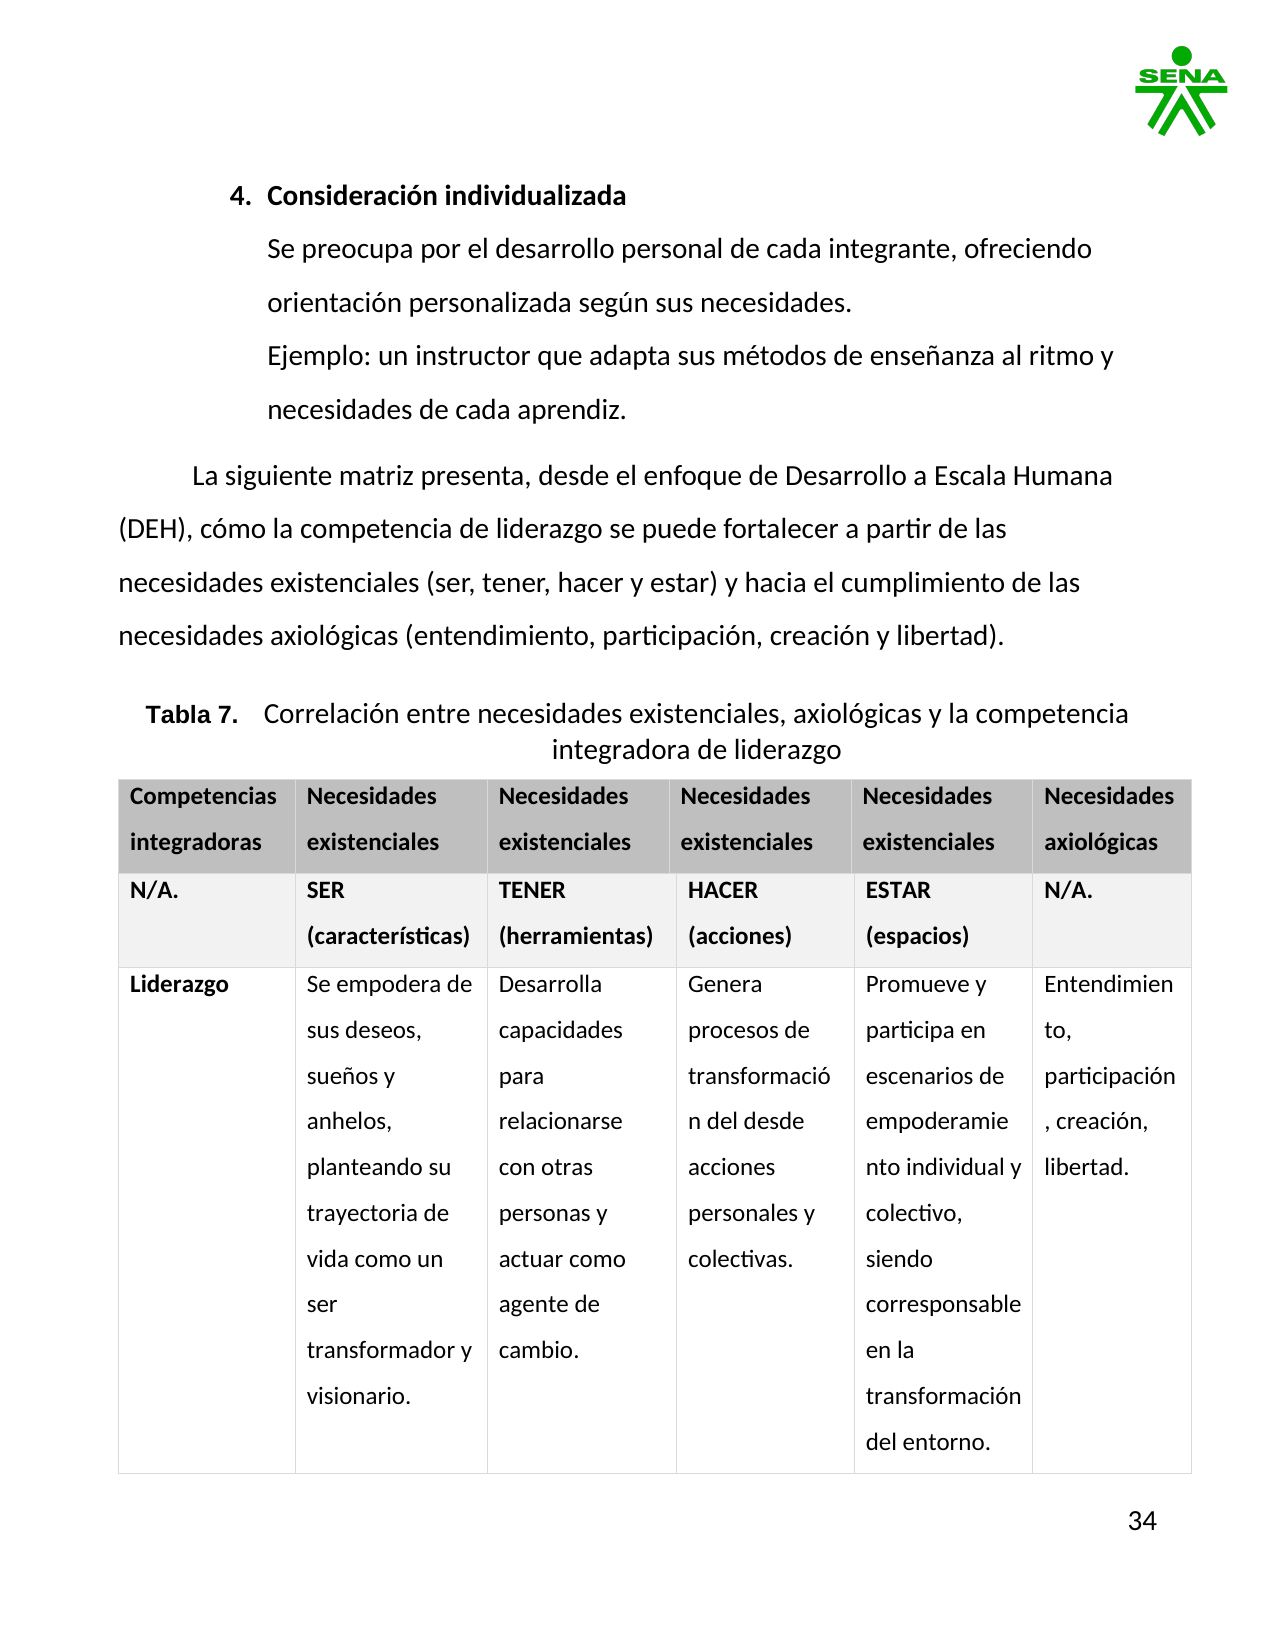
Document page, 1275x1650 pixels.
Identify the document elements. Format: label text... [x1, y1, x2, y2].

table_cell Se empodera de sus deseos, sueños y anhelos, planteando su trayectoria de vida como un ser transformador y visionario. [296, 968, 487, 1473]
table_cell Desarrolla capacidades para relacionarse con otras personas y actuar como agente de cambio. [488, 968, 676, 1473]
list Se preocupa por el desarrollo personal de cada integrante, ofreciendo orientación personalizada según sus necesidades. Ejemplo: un instructor que adapta sus métodos de enseñanza al ritmo y necesidades de cada aprendiz. [267, 231, 1157, 427]
table_header Necesidades existenciales [488, 780, 669, 873]
table_cell Liderazgo [119, 968, 295, 1473]
picture [1135, 46, 1228, 136]
table_header Necesidades existenciales [852, 780, 1032, 873]
table_cell HACER (acciones) [677, 874, 854, 967]
table_header Necesidades existenciales [296, 780, 487, 873]
text Correlación entre necesidades existenciales, axiológicas y la competencia integradora de liderazgo [118, 696, 1157, 767]
table_cell Genera procesos de transformación del desde acciones personales y colectivas. [677, 968, 854, 1473]
table_cell N/A. [119, 874, 295, 967]
table_cell TENER (herramientas) [488, 874, 676, 967]
table_cell Promueve y participa en escenarios de empoderamiento individual y colectivo, siendo corresponsable en la transformación del entorno. [855, 968, 1032, 1473]
text La siguiente matriz presenta, desde el enfoque de Desarrollo a Escala Humana (DEH), cómo la competencia de liderazgo se puede fortalecer a partir de las necesidades existenciales (ser, tener, hacer y estar) y hacia el cumplimiento de las necesidades axiológicas (entendimiento, participación, creación y libertad). [118, 457, 1157, 653]
table_cell ESTAR (espacios) [855, 874, 1032, 967]
table_cell Entendimiento, participación, creación, libertad. [1033, 968, 1191, 1473]
table_header Necesidades axiológicas [1033, 780, 1191, 873]
list Consideración individualizada [229, 177, 1157, 213]
table_header Necesidades existenciales [670, 780, 851, 873]
table_header Competencias integradoras [119, 780, 295, 873]
table_cell SER (características) [296, 874, 487, 967]
table_cell N/A. [1033, 874, 1191, 967]
